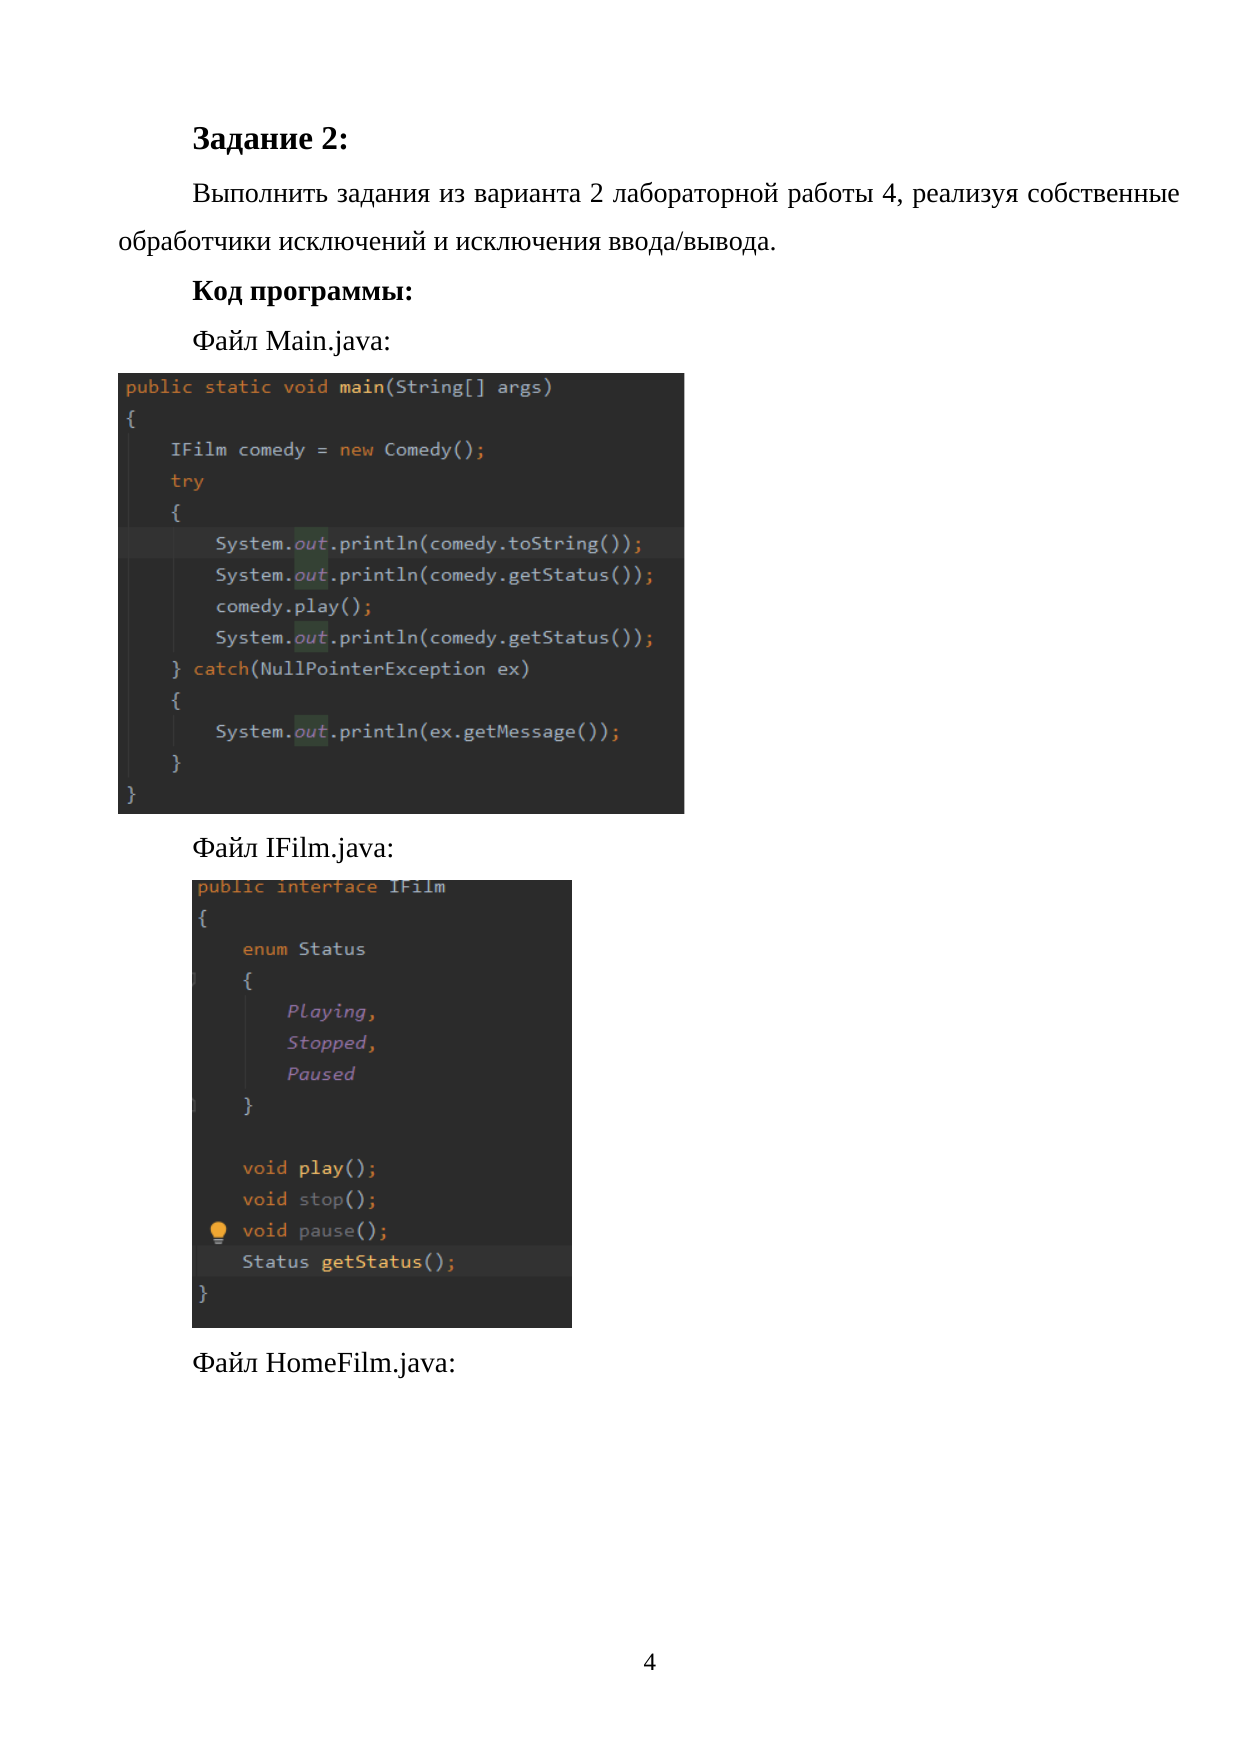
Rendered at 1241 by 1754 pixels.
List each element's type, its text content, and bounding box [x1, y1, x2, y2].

text Файл IFilm.java: [118, 830, 1181, 864]
picture [118, 373, 685, 814]
picture [192, 880, 572, 1328]
text Файл Main.java: [118, 323, 1181, 357]
text Код программы: [118, 273, 1181, 306]
text Выполнить задания из варианта 2 лабораторной работы 4, реализуя собственные обработчики исключений и исключения ввода/вывода. [118, 176, 1181, 257]
text Файл HomeFilm.java: [118, 1345, 1181, 1378]
text Задание 2: [118, 118, 1181, 156]
